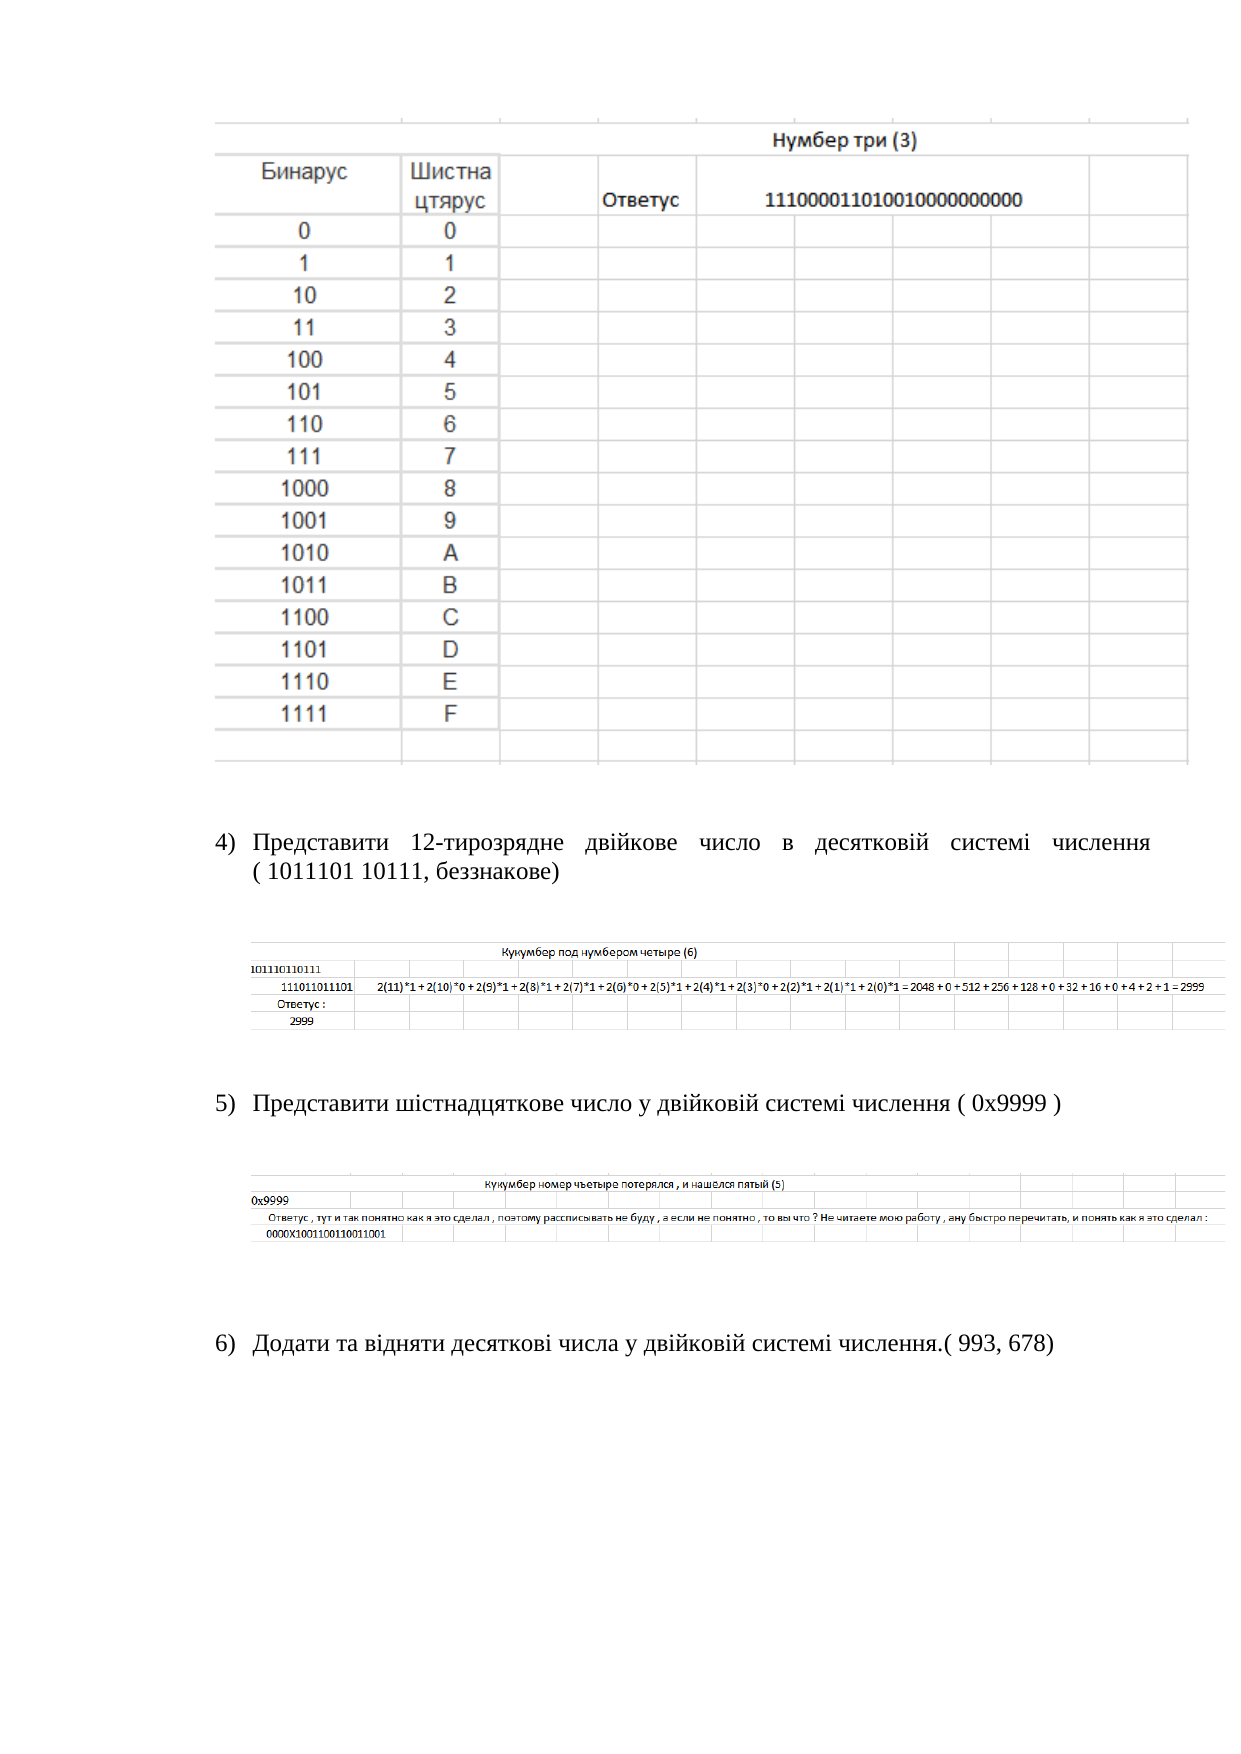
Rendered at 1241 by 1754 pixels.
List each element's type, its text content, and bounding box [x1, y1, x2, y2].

list Представити 12-тирозрядне двійкове число в десятковій системі числення ( 1011101 10111, беззнакове) [215, 827, 1152, 884]
list Представити шістнадцяткове число у двійковій системі числення ( 0x9999 ) [215, 1088, 1152, 1116]
picture [251, 942, 1226, 1030]
picture [251, 1173, 1226, 1242]
list Додати та відняти десяткові числа у двійковій системі числення.( 993, 678) [215, 1328, 1152, 1357]
picture [214, 118, 1190, 765]
